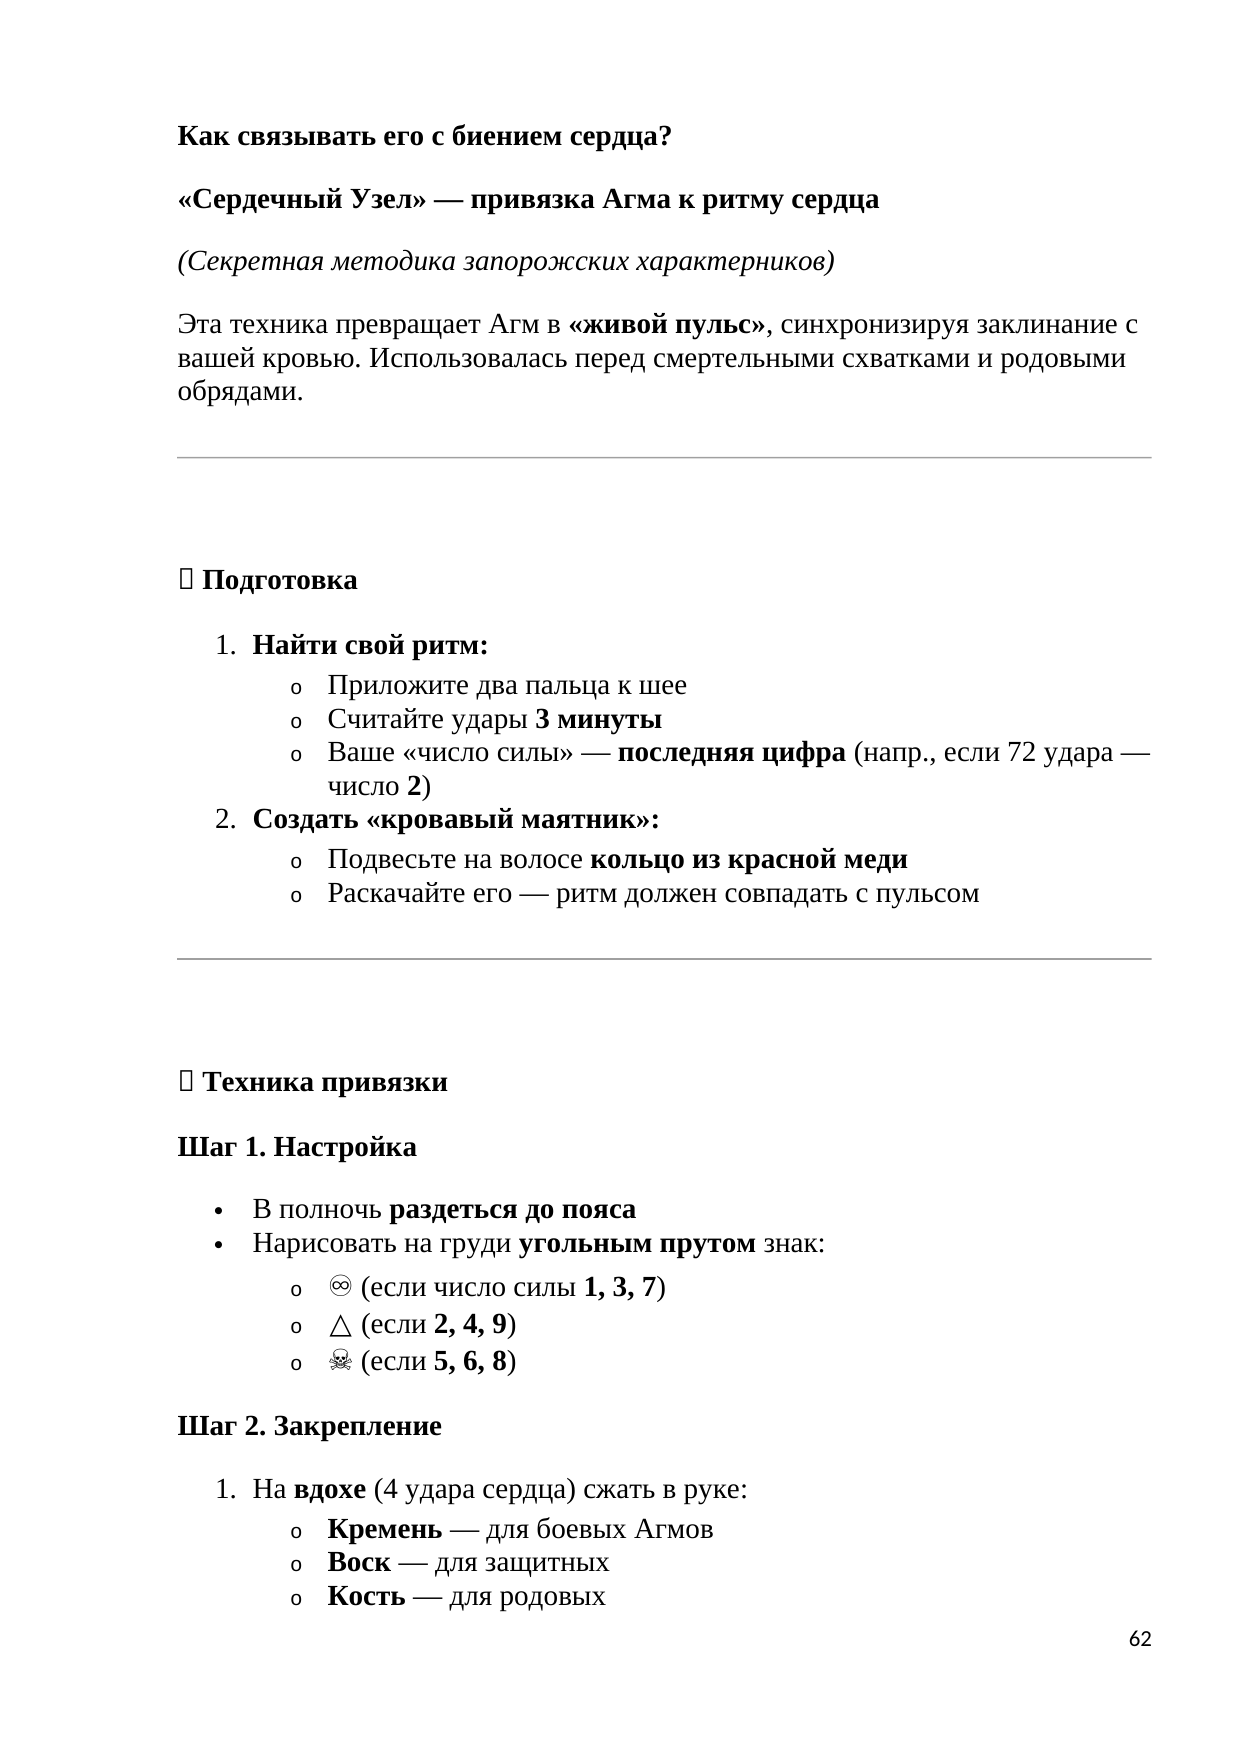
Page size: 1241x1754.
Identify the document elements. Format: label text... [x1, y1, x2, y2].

list Воск — для защитных [290, 1544, 1152, 1578]
text 🔹 Подготовка [177, 558, 1152, 598]
list Ваше «число силы» — последняя цифра (напр., если 72 удара — число 2) [290, 734, 1152, 801]
list Раскачайте его — ритм должен совпадать с пульсом [290, 875, 1152, 908]
list Кремень — для боевых Агмов [290, 1511, 1152, 1544]
list В полночь раздеться до пояса [215, 1191, 1152, 1225]
list На вдохе (4 удара сердца) сжать в руке: [215, 1471, 1152, 1505]
list Создать «кровавый маятник»: [215, 801, 1152, 835]
list △ (если 2, 4, 9) [290, 1304, 1152, 1340]
text Шаг 2. Закрепление [177, 1408, 1152, 1442]
list Нарисовать на груди угольным прутом знак: [215, 1225, 1152, 1258]
text «Сердечный Узел» — привязка Агма к ритму сердца [177, 181, 1152, 214]
text 🔸 Техника привязки [177, 1060, 1152, 1099]
list Подвесьте на волосе кольцо из красной меди [290, 841, 1152, 875]
text Эта техника превращает Агм в «живой пульс», синхронизируя заклинание с вашей кровью. Использовалась перед смертельными схватками и родовыми обрядами. [177, 306, 1152, 407]
list Считайте удары 3 минуты [290, 701, 1152, 734]
text (Секретная методика запорожских характерников) [177, 243, 1152, 277]
list Найти свой ритм: [215, 627, 1152, 661]
list ☠️ (если 5, 6, 8) [290, 1340, 1152, 1379]
text Как связывать его с биением сердца? [177, 118, 1152, 152]
text Шаг 1. Настройка [177, 1129, 1152, 1162]
list ♾️ (если число силы 1, 3, 7) [290, 1265, 1152, 1304]
list Приложите два пальца к шее [290, 667, 1152, 701]
list Кость — для родовых [290, 1578, 1152, 1612]
